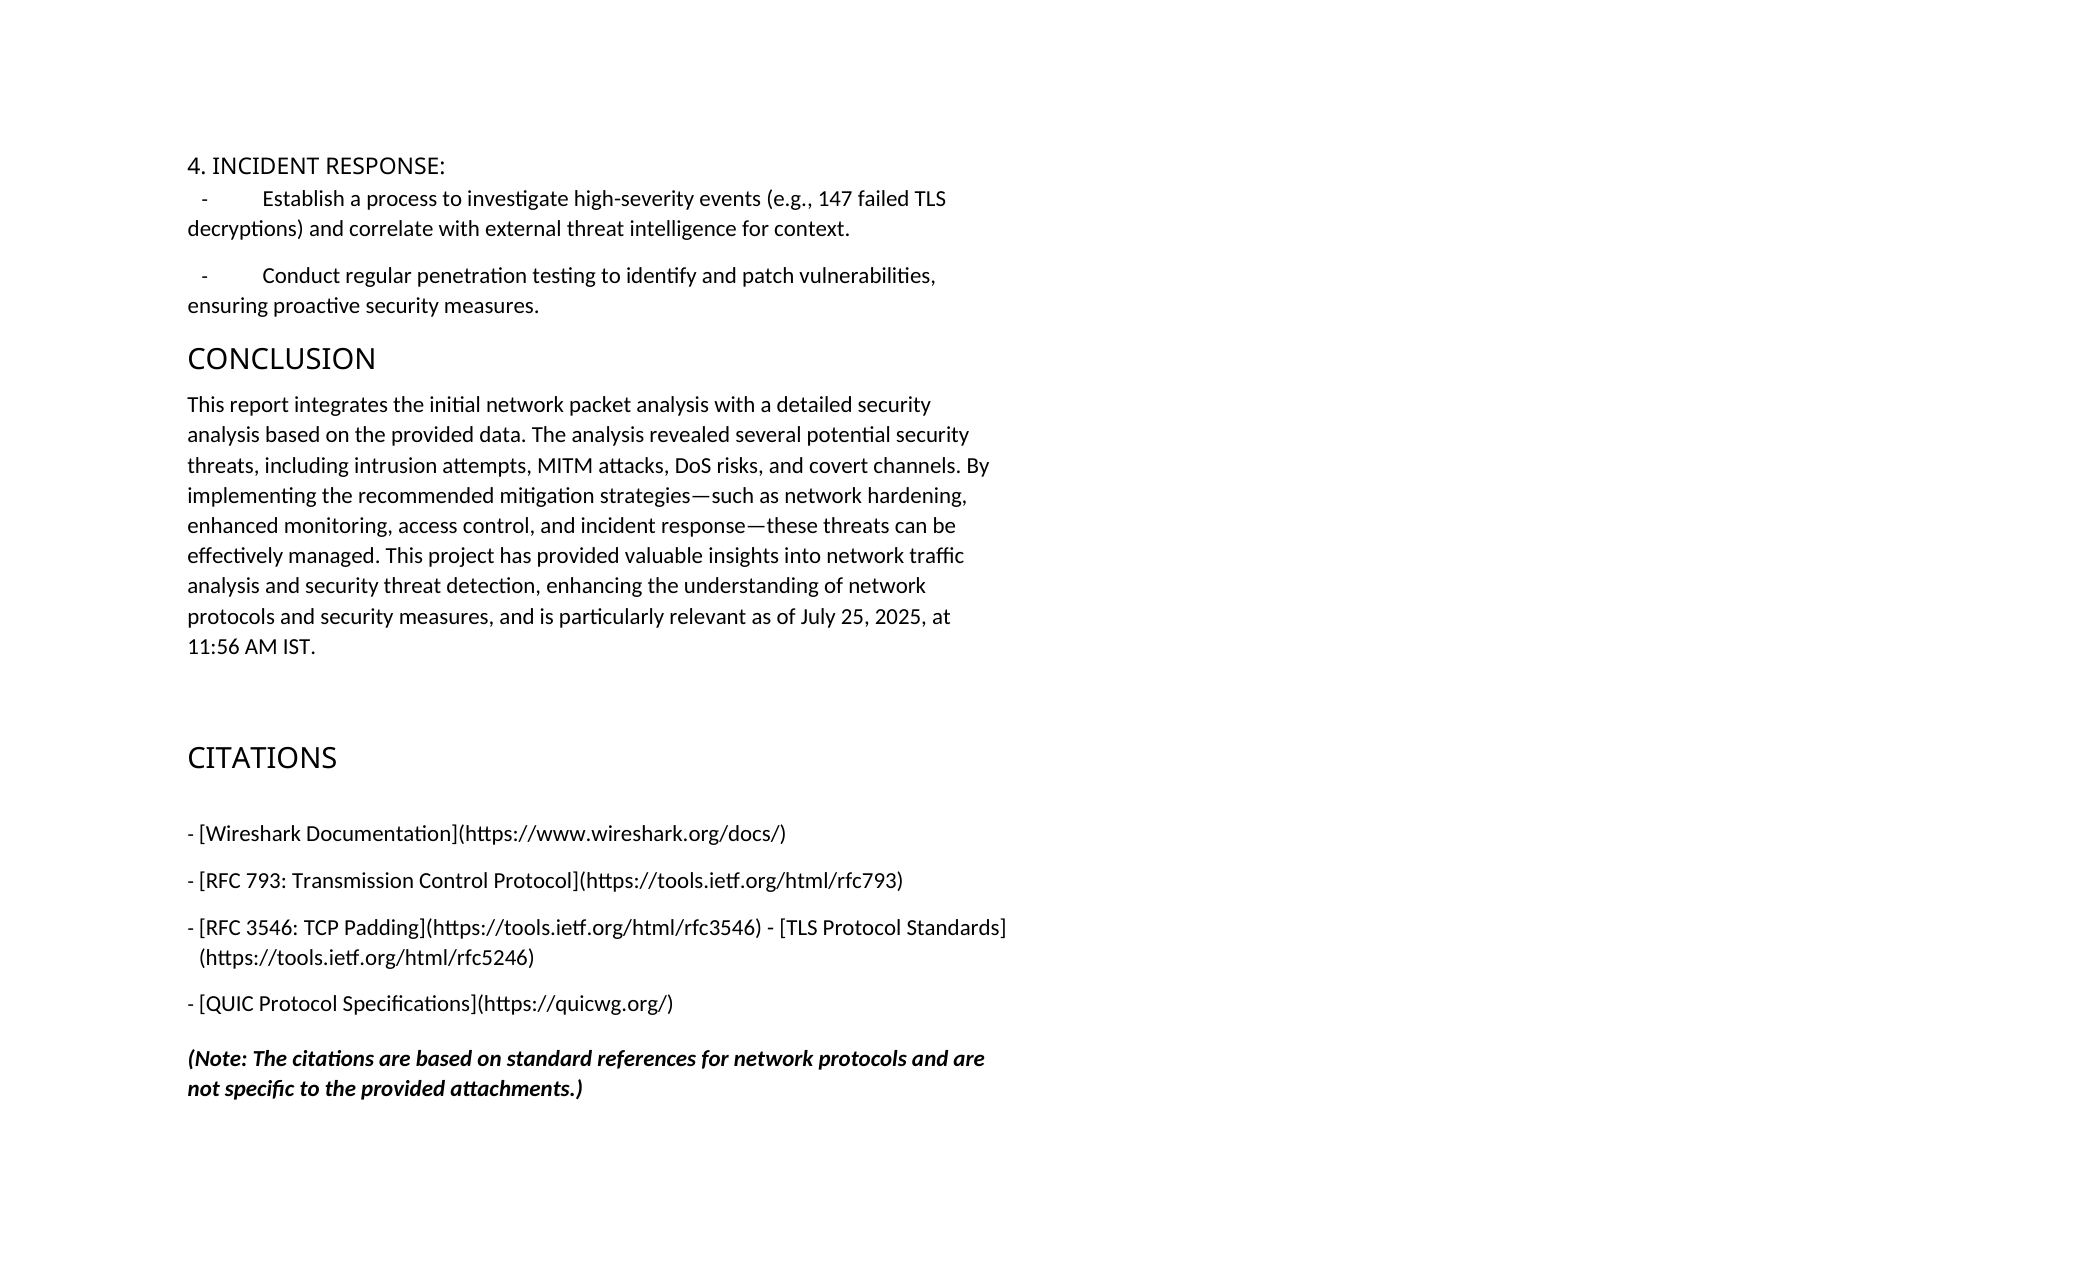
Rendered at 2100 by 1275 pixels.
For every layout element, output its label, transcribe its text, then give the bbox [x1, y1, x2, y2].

subtitle 4. Incident Response: [187, 150, 1012, 181]
text (Note: The citations are based on standard references for network protocols and are not specific to the provided attachments.) [187, 1044, 1012, 1102]
subtitle Conclusion [187, 338, 1012, 378]
list [RFC 793: Transmission Control Protocol](https://tools.ietf.org/html/rfc793) [187, 866, 1009, 894]
list [QUIC Protocol Specifications](https://quicwg.org/) [187, 989, 1009, 1017]
text This report integrates the initial network packet analysis with a detailed security analysis based on the provided data. The analysis revealed several potential security threats, including intrusion attempts, MITM attacks, DoS risks, and covert channels. By implementing the recommended mitigation strategies—such as network hardening, enhanced monitoring, access control, and incident response—these threats can be effectively managed. This project has provided valuable insights into network traffic analysis and security threat detection, enhancing the understanding of network protocols and security measures, and is particularly relevant as of July 25, 2025, at 11:56 AM IST. [187, 390, 1009, 660]
list Conduct regular penetration testing to identify and patch vulnerabilities, ensuring proactive security measures. [187, 261, 1009, 319]
list [RFC 3546: TCP Padding](https://tools.ietf.org/html/rfc3546) - [TLS Protocol Standards](https://tools.ietf.org/html/rfc5246) [187, 913, 1009, 971]
list Establish a process to investigate high-severity events (e.g., 147 failed TLS decryptions) and correlate with external threat intelligence for context. [187, 184, 1009, 242]
list [Wireshark Documentation](https://www.wireshark.org/docs/) [187, 819, 1009, 848]
subtitle Citations [187, 737, 1012, 777]
